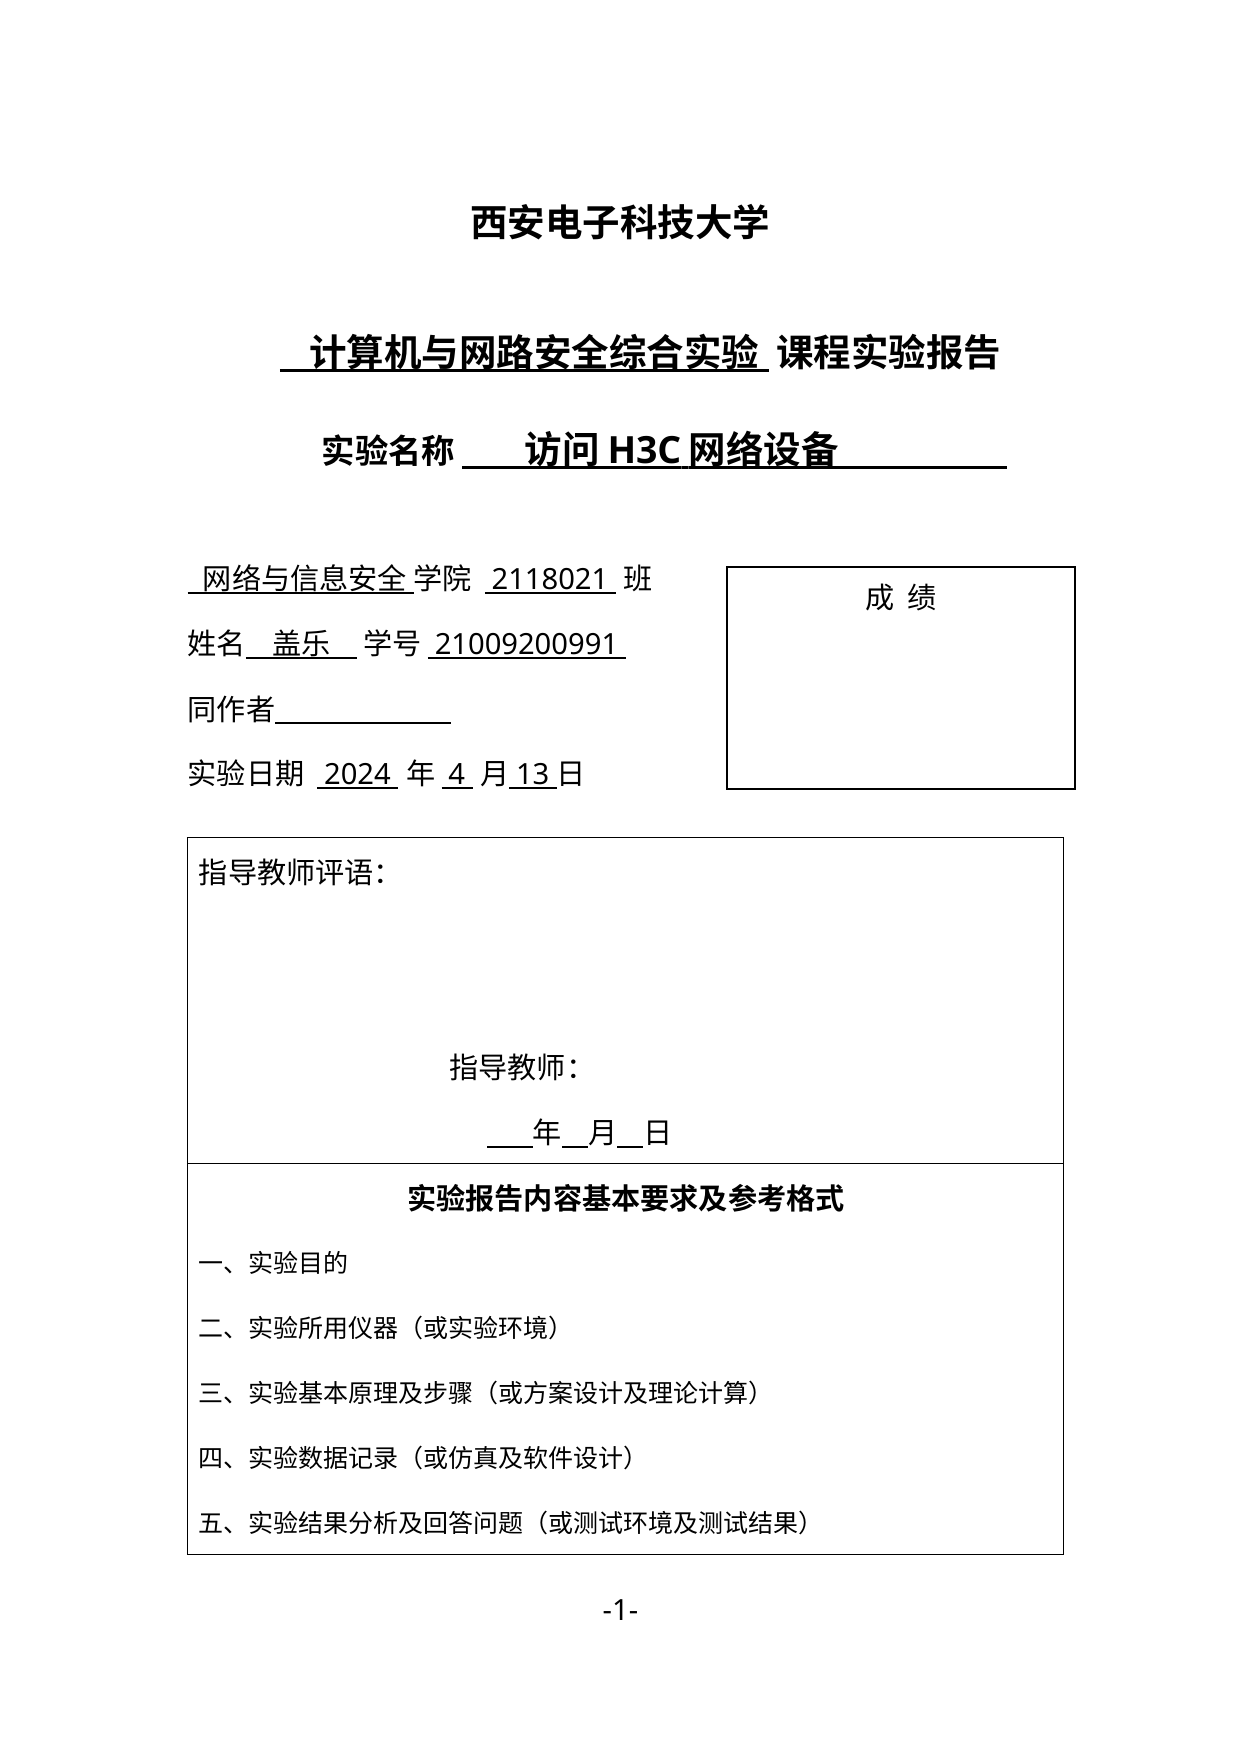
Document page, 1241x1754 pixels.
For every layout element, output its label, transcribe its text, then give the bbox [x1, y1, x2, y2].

table_header 指导教师评语： 指导教师： 年 月 日 [188, 838, 1063, 1163]
text 西安电子科技大学 [187, 187, 1053, 252]
text 实验名称 访问H3C网络设备 [187, 415, 1053, 480]
text 计算机与网路安全综合实验 课程实验报告 [187, 317, 1053, 382]
text 同作者 [187, 675, 726, 740]
text 网络与信息安全 学院 2118021 班 [187, 545, 1053, 610]
text 实验日期 2024 年 4 月 13 日 [187, 740, 1053, 805]
table_cell 实验报告内容基本要求及参考格式 一、实验目的 二、实验所用仪器（或实验环境） 三、实验基本原理及步骤（或方案设计及理论计算） 四、实验数据记录（或仿真及软件设计） 五、实验结果分析及回答问题（或测试环境及测试结果） [188, 1164, 1063, 1554]
text 姓名 盖乐 学号 21009200991 [187, 610, 726, 675]
